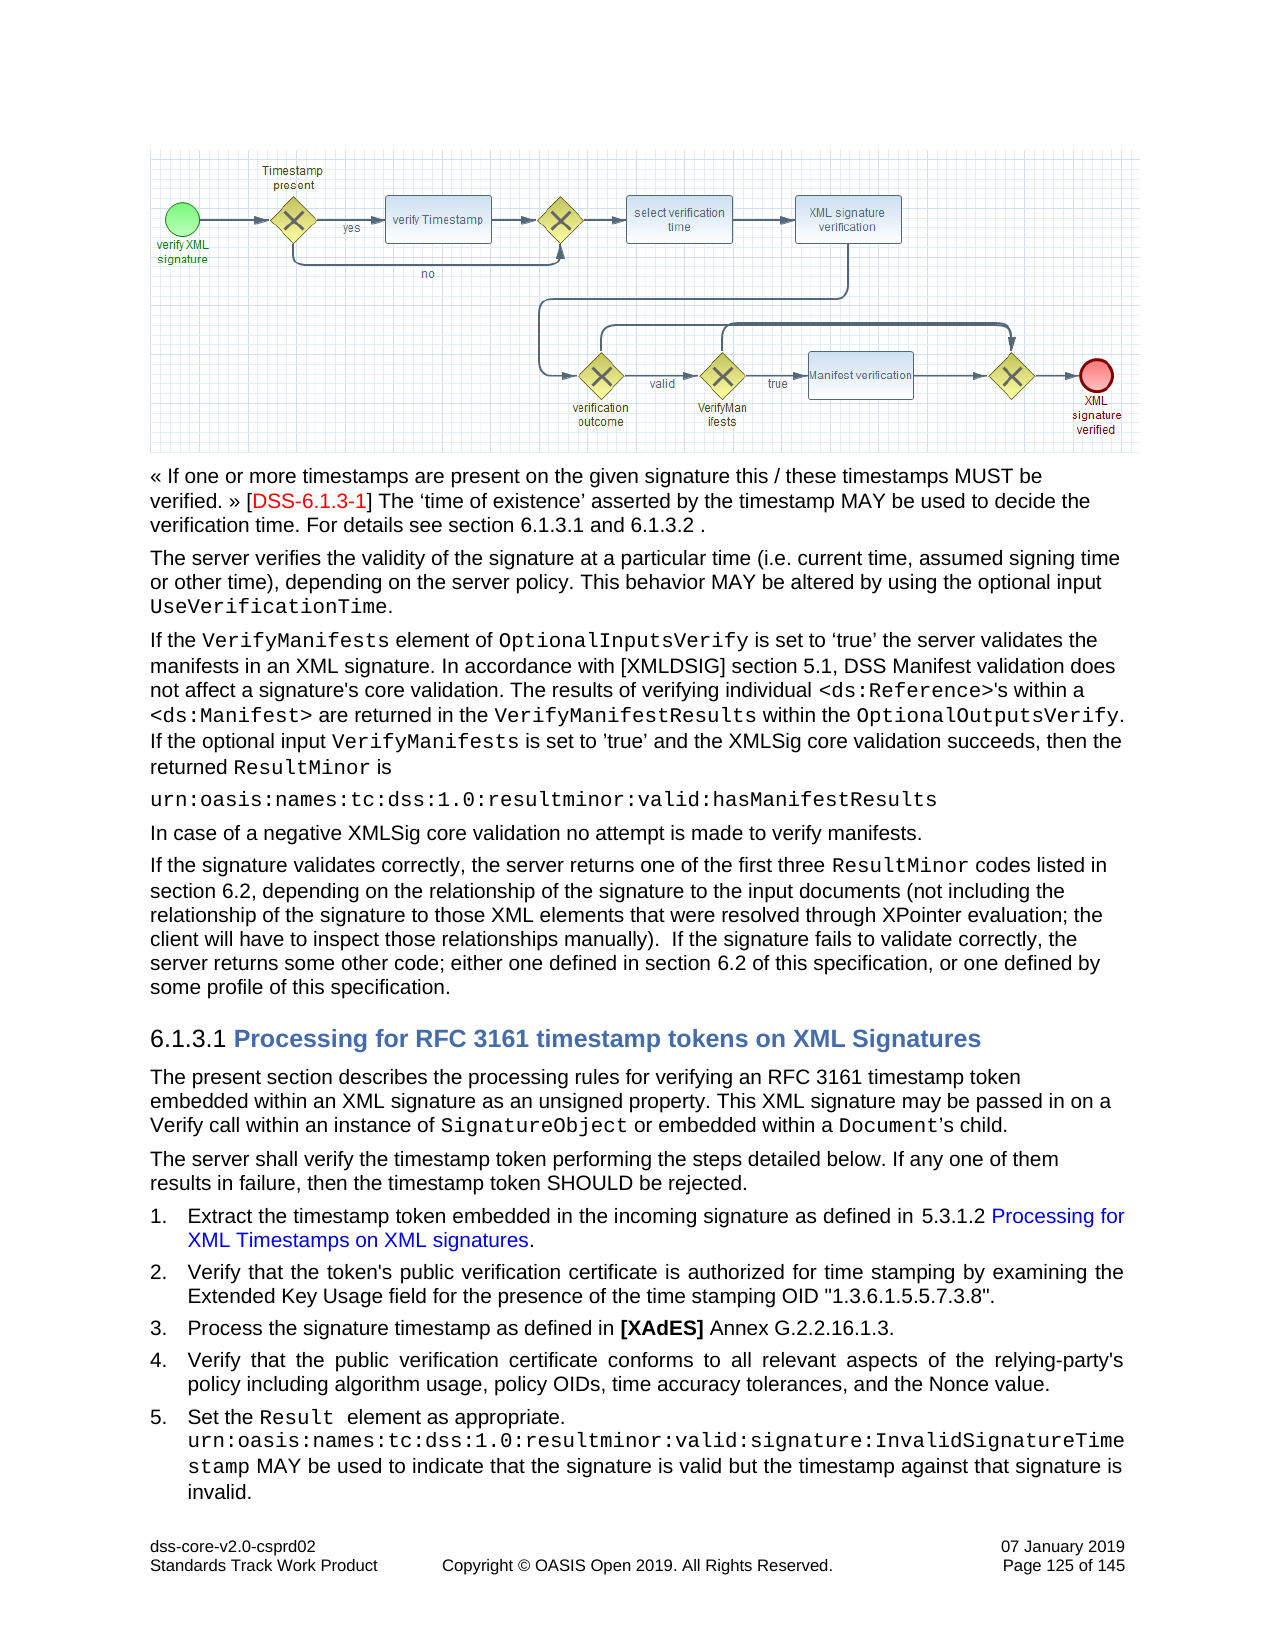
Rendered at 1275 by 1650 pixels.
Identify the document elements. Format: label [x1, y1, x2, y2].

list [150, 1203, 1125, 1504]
picture [150, 150, 1140, 453]
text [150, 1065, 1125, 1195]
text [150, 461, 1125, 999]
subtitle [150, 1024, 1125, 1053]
